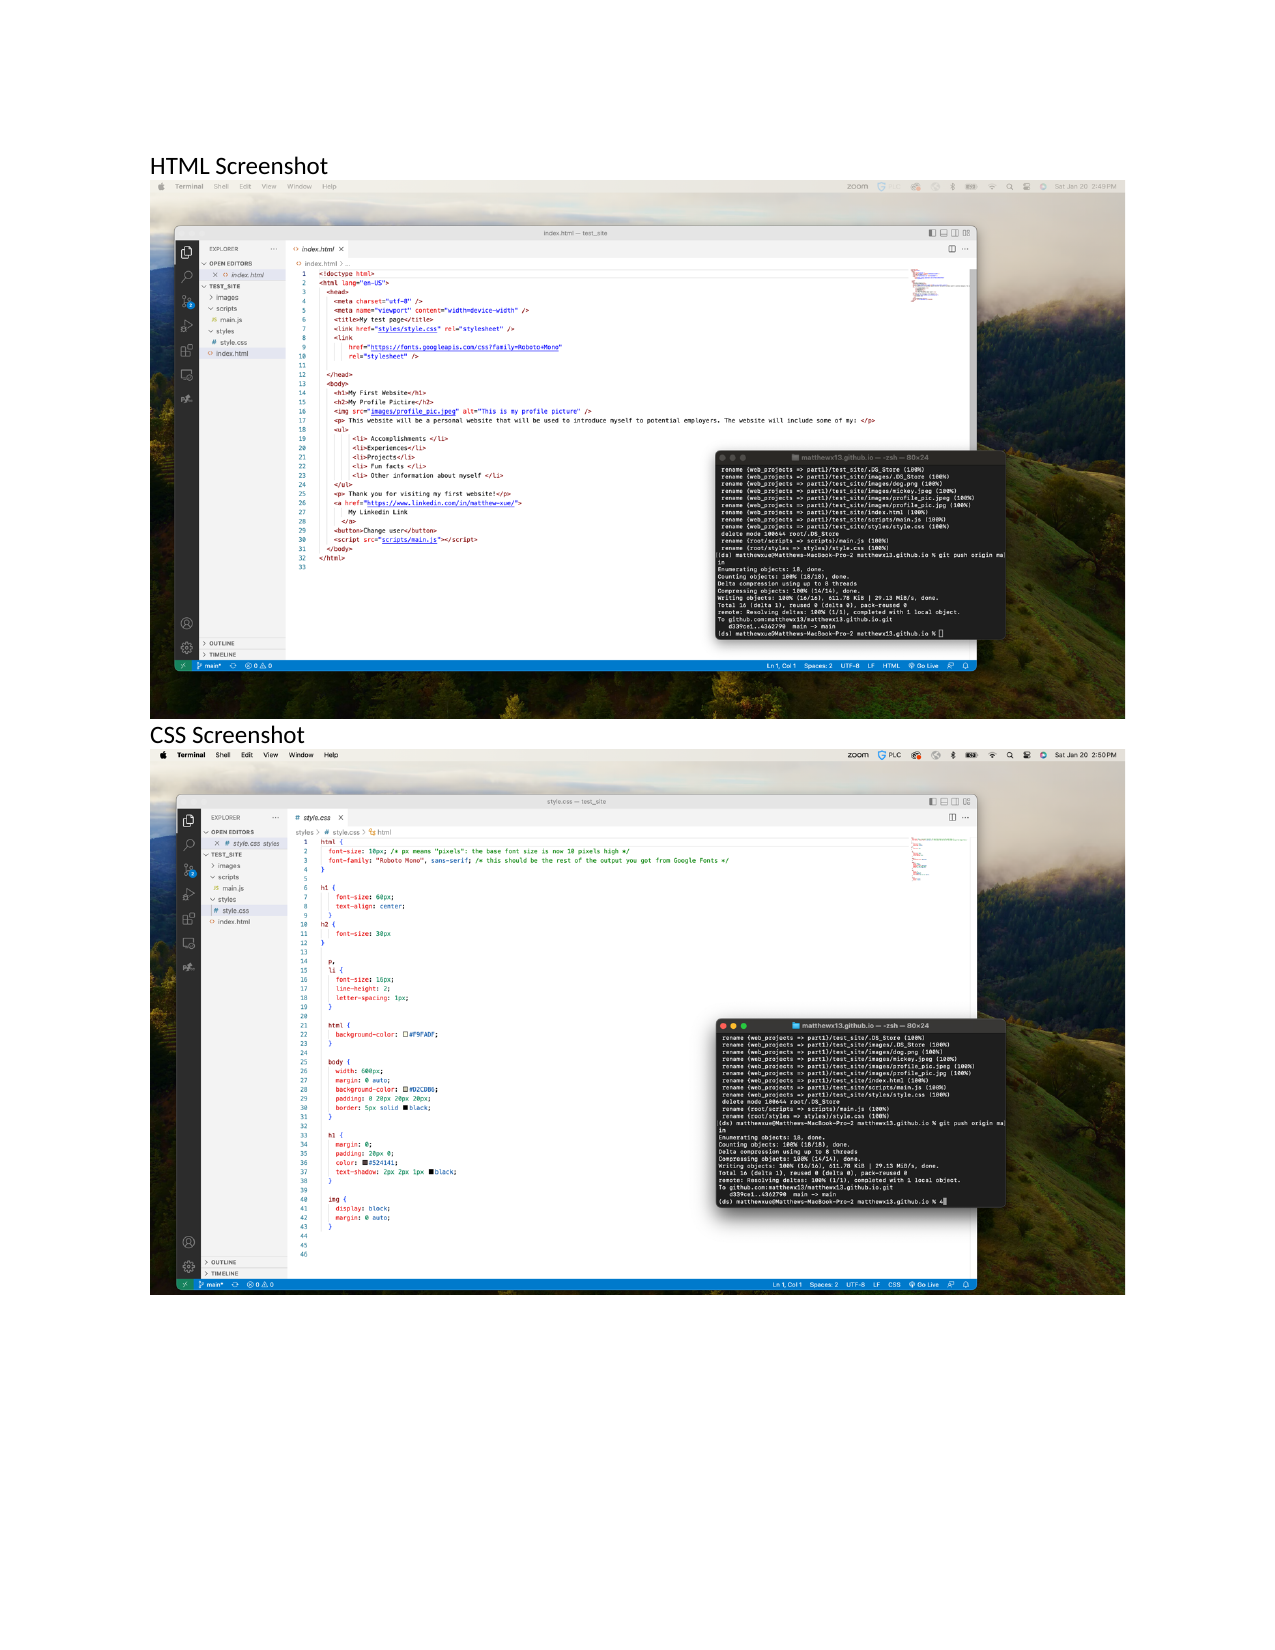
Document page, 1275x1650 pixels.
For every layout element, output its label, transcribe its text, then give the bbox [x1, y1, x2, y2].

text HTML Screenshot [150, 150, 1125, 180]
picture [150, 749, 1125, 1295]
picture [150, 180, 1125, 719]
text CSS Screenshot [150, 719, 1125, 749]
